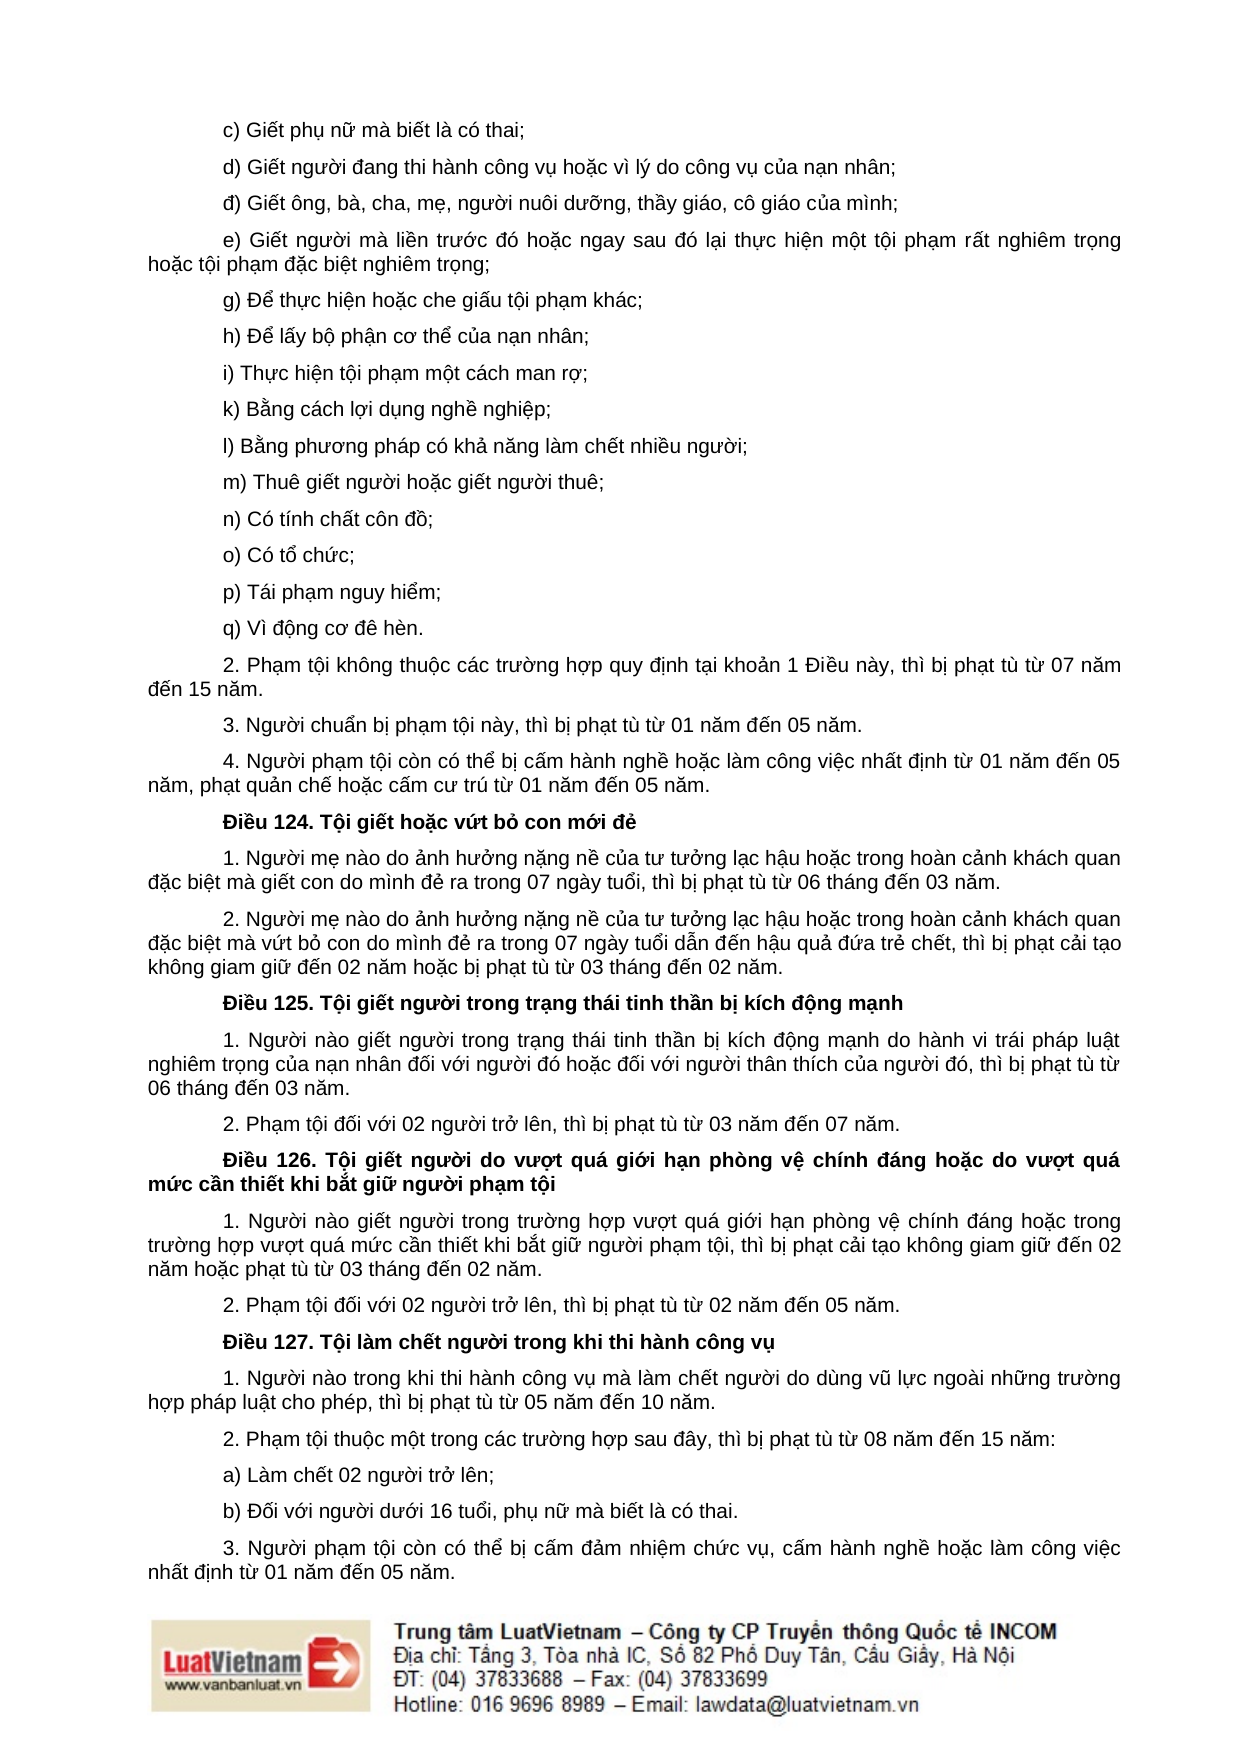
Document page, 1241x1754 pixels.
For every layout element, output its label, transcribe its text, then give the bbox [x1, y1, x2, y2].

subtitle Điều 125. Tội giết người trong trạng thái tinh thần bị kích động mạnh [148, 991, 1122, 1015]
text 2. Phạm tội đối với 02 người trở lên, thì bị phạt tù từ 03 năm đến 07 năm. [148, 1112, 1122, 1136]
text b) Đối với người dưới 16 tuổi, phụ nữ mà biết là có thai. [148, 1499, 1122, 1523]
text l) Bằng phương pháp có khả năng làm chết nhiều người; [148, 434, 1122, 458]
text 2. Phạm tội đối với 02 người trở lên, thì bị phạt tù từ 02 năm đến 05 năm. [148, 1293, 1122, 1317]
text 1. Người nào giết người trong trạng thái tinh thần bị kích động mạnh do hành vi trái pháp luật nghiêm trọng của nạn nhân đối với người đó hoặc đối với người thân thích của người đó, thì bị phạt tù từ 06 tháng đến 03 năm. [148, 1027, 1122, 1099]
text 1. Người nào trong khi thi hành công vụ mà làm chết người do dùng vũ lực ngoài những trường hợp pháp luật cho phép, thì bị phạt tù từ 05 năm đến 10 năm. [148, 1366, 1122, 1414]
text c) Giết phụ nữ mà biết là có thai; [148, 118, 1122, 142]
text 3. Người chuẩn bị phạm tội này, thì bị phạt tù từ 01 năm đến 05 năm. [148, 713, 1122, 737]
text 3. Người phạm tội còn có thể bị cấm đảm nhiệm chức vụ, cấm hành nghề hoặc làm công việc nhất định từ 01 năm đến 05 năm. [148, 1536, 1122, 1584]
text k) Bằng cách lợi dụng nghề nghiệp; [148, 397, 1122, 421]
text n) Có tính chất côn đồ; [148, 507, 1122, 531]
text o) Có tổ chức; [148, 543, 1122, 567]
subtitle Điều 126. Tội giết người do vượt quá giới hạn phòng vệ chính đáng hoặc do vượt quá mức cần thiết khi bắt giữ người phạm tội [148, 1148, 1122, 1196]
text e) Giết người mà liền trước đó hoặc ngay sau đó lại thực hiện một tội phạm rất nghiêm trọng hoặc tội phạm đặc biệt nghiêm trọng; [148, 227, 1122, 275]
picture [147, 1614, 1087, 1731]
text 2. Phạm tội không thuộc các trường hợp quy định tại khoản 1 Điều này, thì bị phạt tù từ 07 năm đến 15 năm. [148, 652, 1122, 700]
subtitle Điều 127. Tội làm chết người trong khi thi hành công vụ [148, 1329, 1122, 1353]
text 1. Người mẹ nào do ảnh hưởng nặng nề của tư tưởng lạc hậu hoặc trong hoàn cảnh khách quan đặc biệt mà giết con do mình đẻ ra trong 07 ngày tuổi, thì bị phạt tù từ 06 tháng đến 03 năm. [148, 846, 1122, 894]
text p) Tái phạm nguy hiểm; [148, 579, 1122, 603]
text 2. Phạm tội thuộc một trong các trường hợp sau đây, thì bị phạt tù từ 08 năm đến 15 năm: [148, 1426, 1122, 1450]
text Điều 124. Tội giết hoặc vứt bỏ con mới đẻ [148, 810, 1122, 834]
text m) Thuê giết người hoặc giết người thuê; [148, 470, 1122, 494]
text a) Làm chết 02 người trở lên; [148, 1463, 1122, 1487]
text q) Vì động cơ đê hèn. [148, 616, 1122, 640]
text đ) Giết ông, bà, cha, mẹ, người nuôi dưỡng, thầy giáo, cô giáo của mình; [148, 191, 1122, 215]
text 4. Người phạm tội còn có thể bị cấm hành nghề hoặc làm công việc nhất định từ 01 năm đến 05 năm, phạt quản chế hoặc cấm cư trú từ 01 năm đến 05 năm. [148, 749, 1122, 797]
text d) Giết người đang thi hành công vụ hoặc vì lý do công vụ của nạn nhân; [148, 154, 1122, 178]
text 1. Người nào giết người trong trường hợp vượt quá giới hạn phòng vệ chính đáng hoặc trong trường hợp vượt quá mức cần thiết khi bắt giữ người phạm tội, thì bị phạt cải tạo không giam giữ đến 02 năm hoặc phạt tù từ 03 tháng đến 02 năm. [148, 1209, 1122, 1281]
text 2. Người mẹ nào do ảnh hưởng nặng nề của tư tưởng lạc hậu hoặc trong hoàn cảnh khách quan đặc biệt mà vứt bỏ con do mình đẻ ra trong 07 ngày tuổi dẫn đến hậu quả đứa trẻ chết, thì bị phạt cải tạo không giam giữ đến 02 năm hoặc bị phạt tù từ 03 tháng đến 02 năm. [148, 907, 1122, 978]
text g) Để thực hiện hoặc che giấu tội phạm khác; [148, 288, 1122, 312]
text i) Thực hiện tội phạm một cách man rợ; [148, 361, 1122, 385]
text h) Để lấy bộ phận cơ thể của nạn nhân; [148, 324, 1122, 348]
